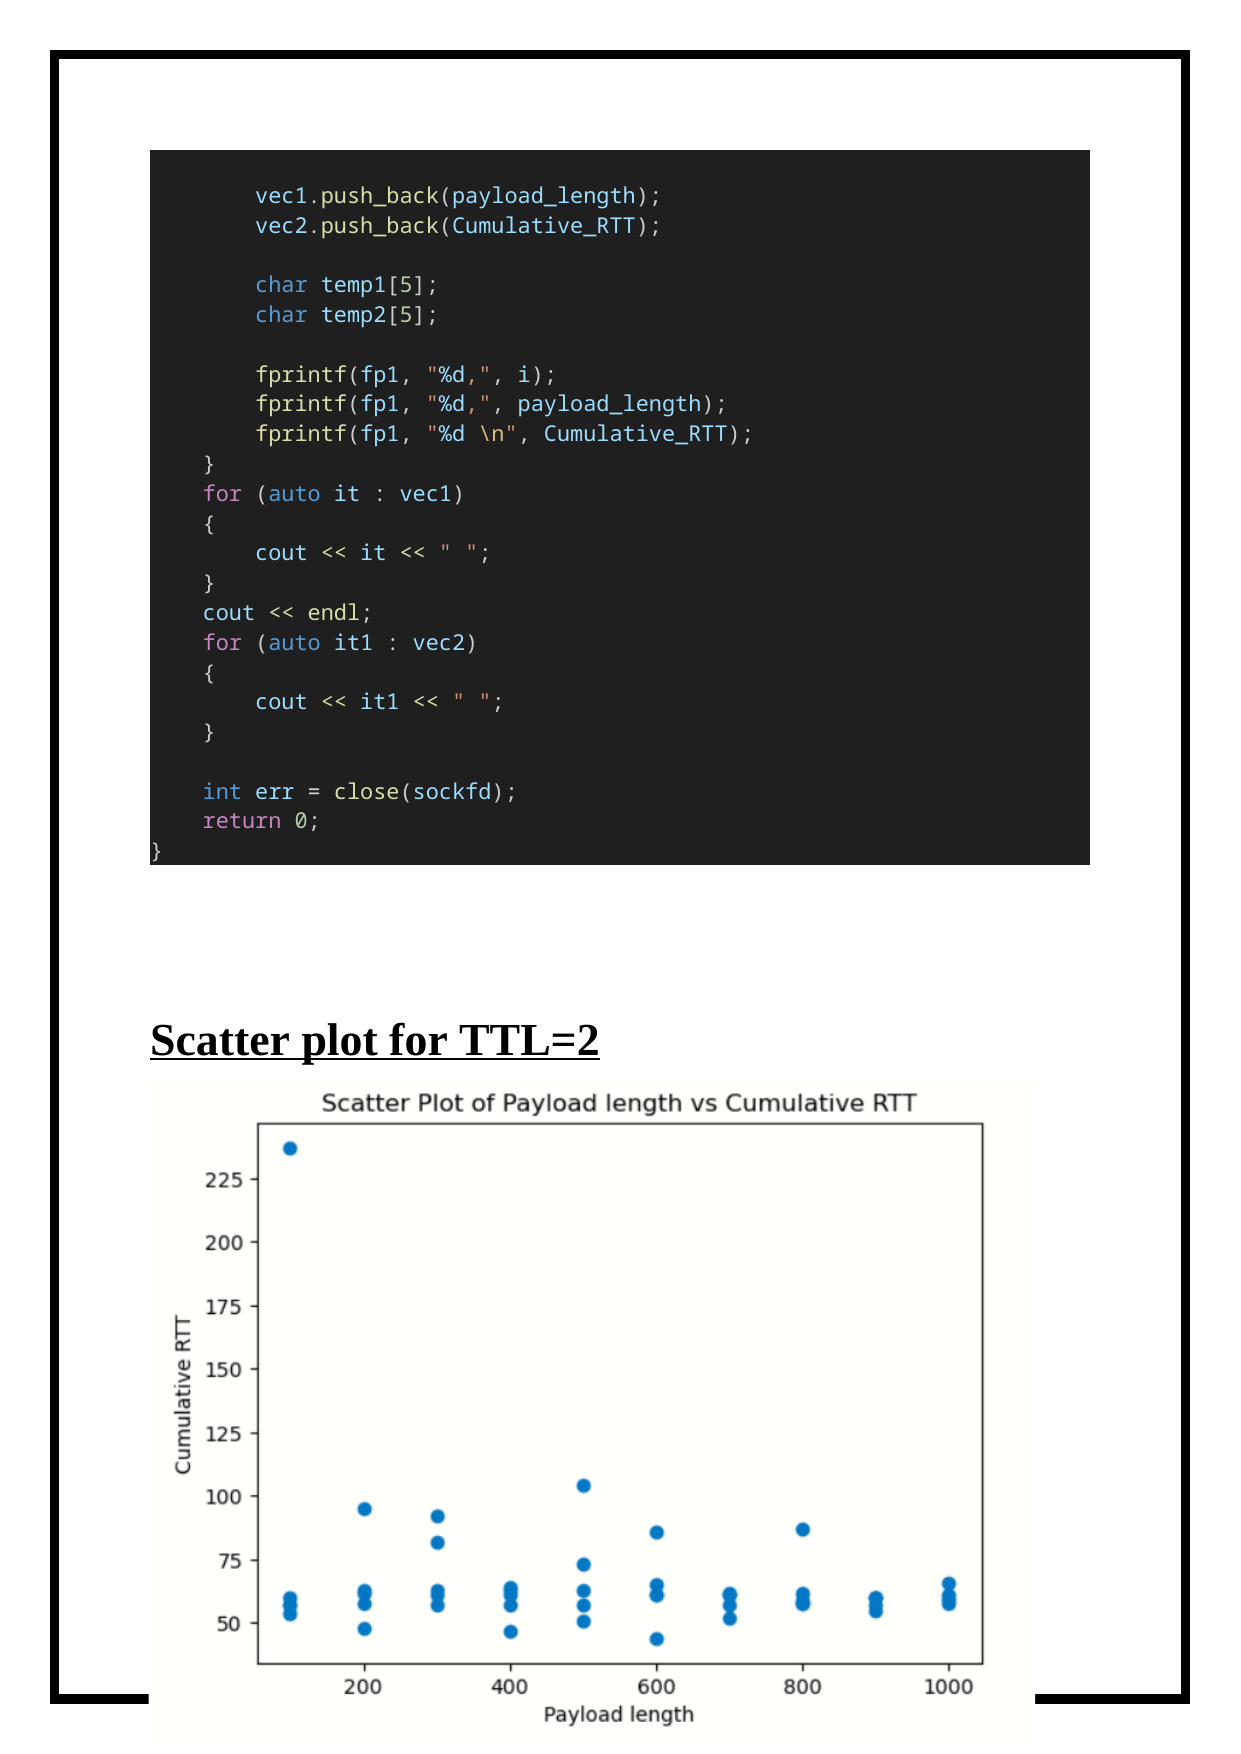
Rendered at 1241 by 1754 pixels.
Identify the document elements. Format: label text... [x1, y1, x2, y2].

text } [150, 567, 1090, 597]
text return 0; [150, 805, 1090, 835]
text char temp1[5]; [150, 269, 1090, 299]
text fprintf(fp1, "%d,", payload_length); [150, 388, 1090, 418]
text fprintf(fp1, "%d,", i); [150, 358, 1090, 388]
text { [150, 507, 1090, 537]
text } [150, 716, 1090, 746]
text cout << it << " "; [150, 537, 1090, 567]
text } [150, 448, 1090, 478]
text for (auto it1 : vec2) [150, 627, 1090, 656]
text vec2.push_back(Cumulative_RTT); [150, 209, 1090, 239]
text cout << endl; [150, 597, 1090, 627]
text char temp2[5]; [150, 299, 1090, 329]
text Scatter plot for TTL=2 [150, 1012, 1090, 1065]
text { [150, 656, 1090, 686]
text vec1.push_back(payload_length); [150, 180, 1090, 209]
text cout << it1 << " "; [150, 686, 1090, 716]
text fprintf(fp1, "%d \n", Cumulative_RTT); [150, 418, 1090, 448]
text for (auto it : vec1) [150, 478, 1090, 507]
text } [150, 835, 1090, 865]
picture [148, 1080, 1036, 1741]
text int err = close(sockfd); [150, 776, 1090, 805]
